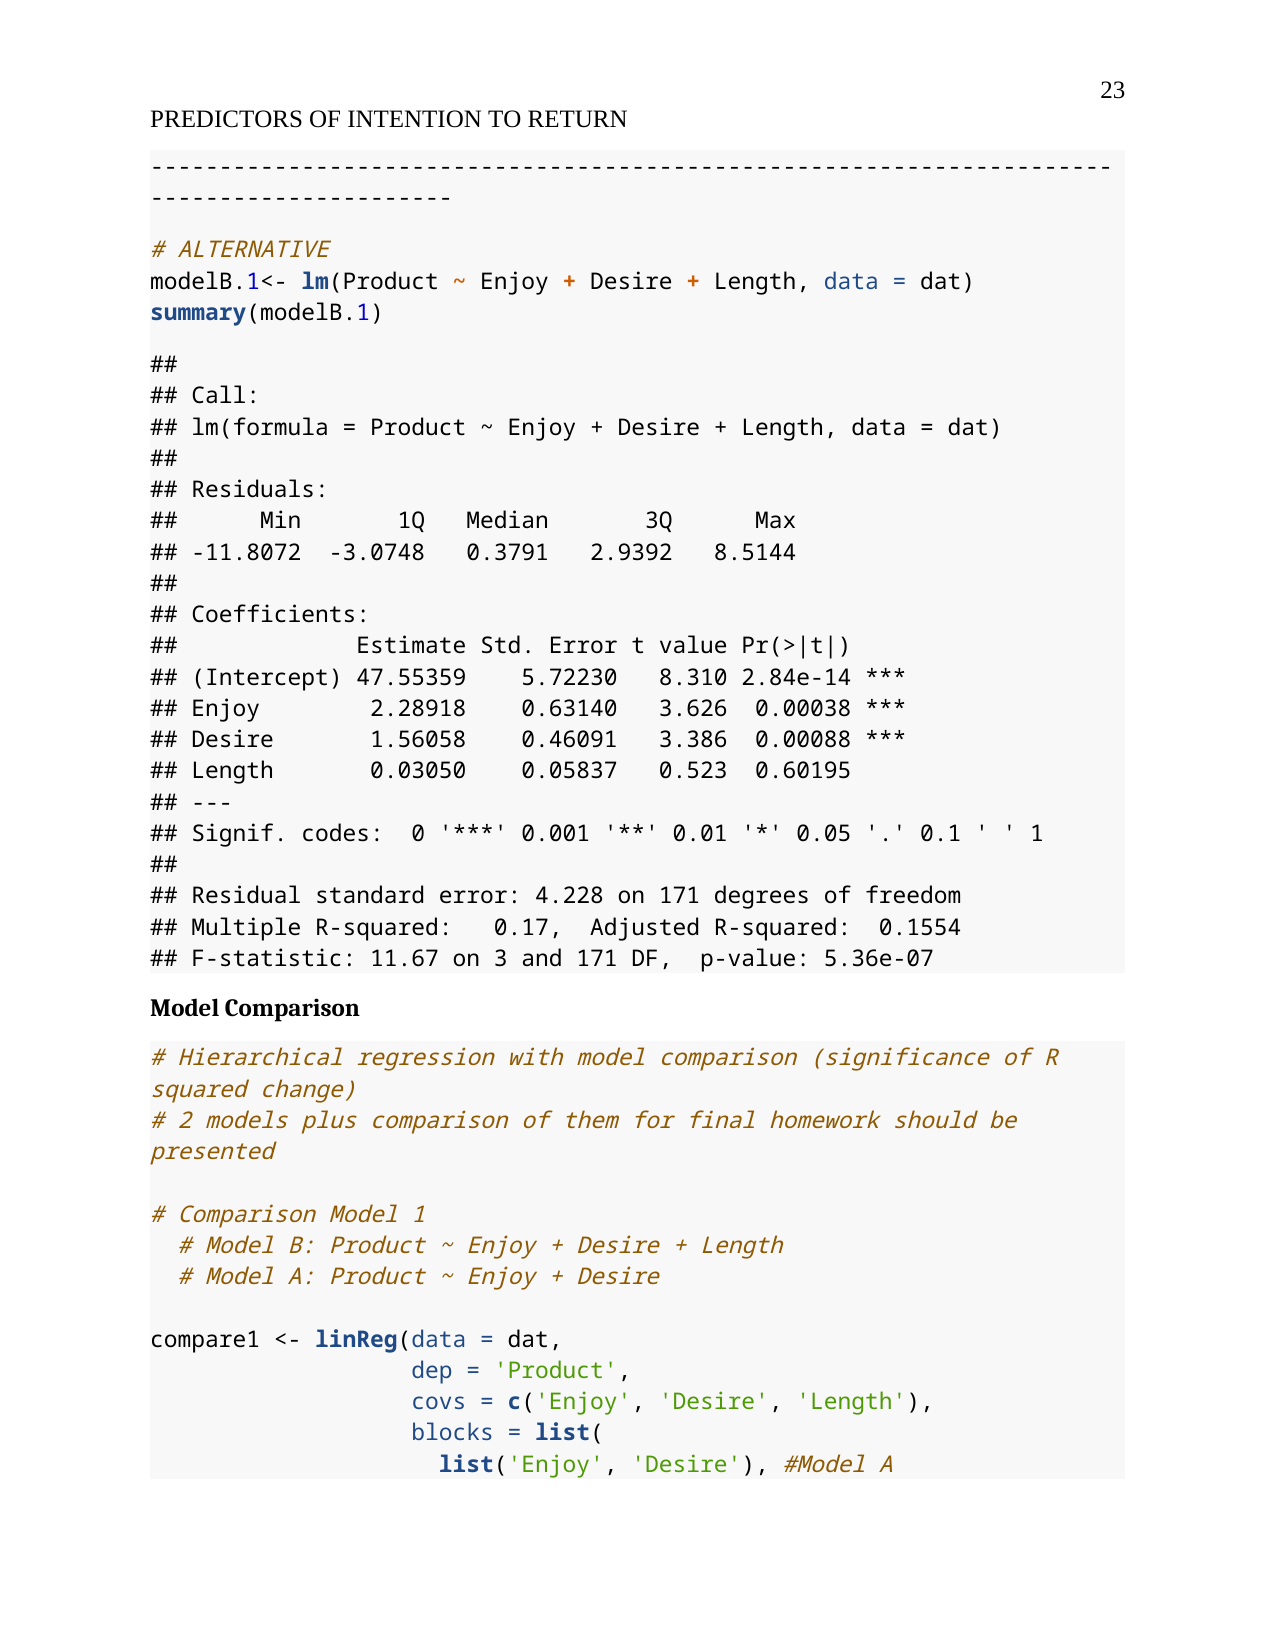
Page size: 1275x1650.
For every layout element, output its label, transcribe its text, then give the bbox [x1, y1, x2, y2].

text ## ## Call: ## lm(formula = Product ~ Enjoy + Desire + Length, data = dat) ## ## Residuals: ## Min 1Q Median 3Q Max ## -11.8072 -3.0748 0.3791 2.9392 8.5144 ## ## Coefficients: ## Estimate Std. Error t value Pr(>|t|) ## (Intercept) 47.55359 5.72230 8.310 2.84e-14 *** ## Enjoy 2.28918 0.63140 3.626 0.00038 *** ## Desire 1.56058 0.46091 3.386 0.00088 *** ## Length 0.03050 0.05837 0.523 0.60195 ## --- ## Signif. codes: 0 '***' 0.001 '**' 0.01 '*' 0.05 '.' 0.1 ' ' 1 ## ## Residual standard error: 4.228 on 171 degrees of freedom ## Multiple R-squared: 0.17, Adjusted R-squared: 0.1554 ## F-statistic: 11.67 on 3 and 171 DF, p-value: 5.36e-07 [177, 348, 1125, 973]
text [150, 1041, 1125, 1479]
text Model Comparison [150, 994, 1125, 1022]
text # ALTERNATIVE modelB.1<- lm(Product ~ Enjoy + Desire + Length, data = dat) summary(modelB.1) [150, 233, 1125, 327]
